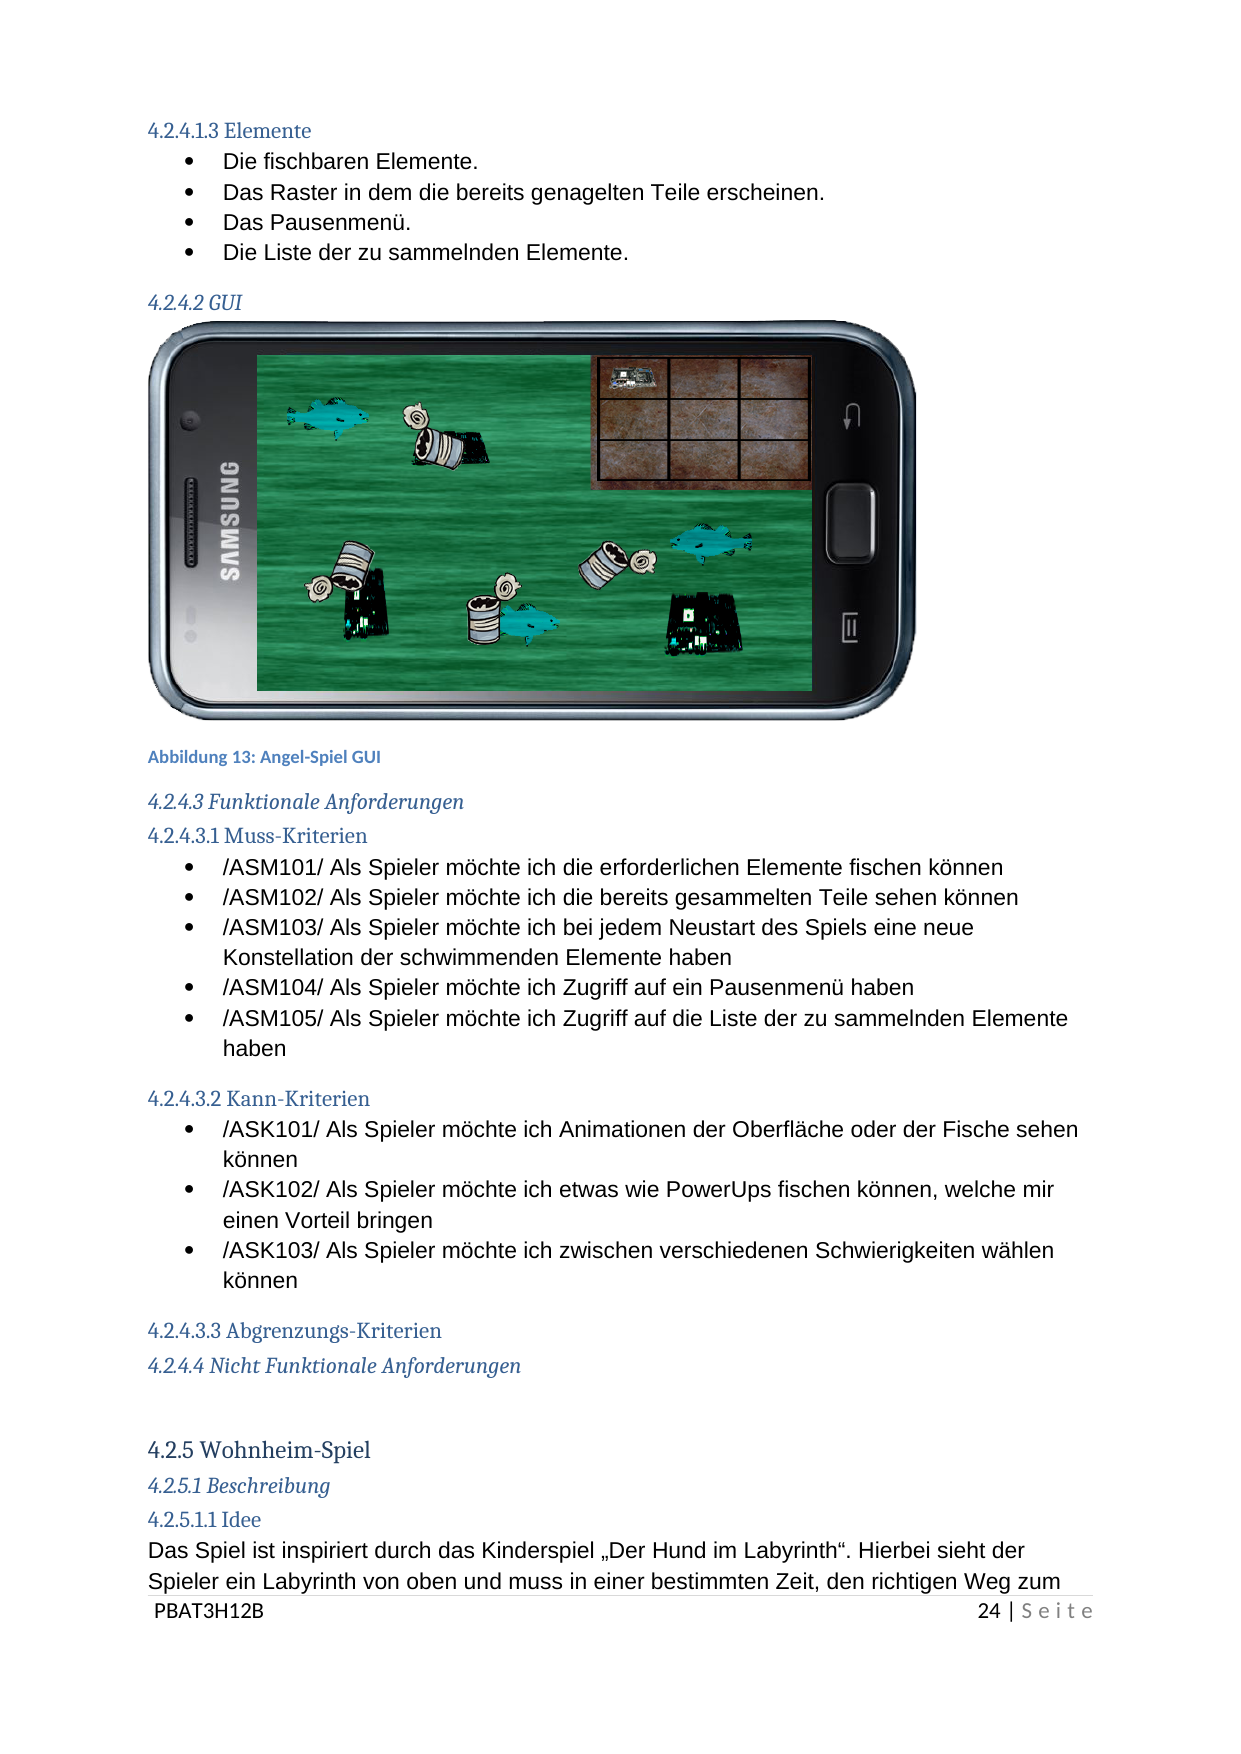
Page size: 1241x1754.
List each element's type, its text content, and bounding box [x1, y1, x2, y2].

text Abbildung 13: Angel-Spiel GUI [148, 745, 1093, 768]
subtitle 4.2.4.1.3 Elemente [148, 118, 1093, 144]
list Die Liste der zu sammelnden Elemente. [185, 239, 1093, 265]
picture [147, 320, 917, 721]
subtitle 4.2.5 Wohnheim-Spiel [148, 1436, 1093, 1464]
list /ASK103/ Als Spieler möchte ich zwischen verschiedenen Schwierigkeiten wählen können [185, 1237, 1093, 1293]
subtitle 4.2.4.3 Funktionale Anforderungen [148, 789, 1093, 815]
list Die fischbaren Elemente. [185, 148, 1093, 175]
subtitle 4.2.4.3.1 Muss-Kriterien [148, 823, 1093, 850]
list /ASM104/ Als Spieler möchte ich Zugriff auf ein Pausenmenü haben [185, 974, 1093, 1001]
subtitle 4.2.5.1 Beschreibung [148, 1473, 1093, 1499]
list /ASM103/ Als Spieler möchte ich bei jedem Neustart des Spiels eine neue Konstellation der schwimmenden Elemente haben [185, 914, 1093, 971]
list Das Raster in dem die bereits genagelten Teile erscheinen. [185, 178, 1093, 205]
list /ASM101/ Als Spieler möchte ich die erforderlichen Elemente fischen können [185, 853, 1093, 880]
list /ASK101/ Als Spieler möchte ich Animationen der Oberfläche oder der Fische sehen können [185, 1116, 1093, 1173]
subtitle 4.2.5.1.1 Idee [148, 1507, 1093, 1534]
list /ASK102/ Als Spieler möchte ich etwas wie PowerUps fischen können, welche mir einen Vorteil bringen [185, 1176, 1093, 1233]
subtitle 4.2.4.3.2 Kann-Kriterien [148, 1086, 1093, 1112]
subtitle 4.2.4.4 Nicht Funktionale Anforderungen [148, 1352, 1093, 1379]
subtitle 4.2.4.2 GUI [148, 290, 1093, 316]
subtitle 4.2.4.3.3 Abgrenzungs-Kriterien [148, 1318, 1093, 1344]
list /ASM102/ Als Spieler möchte ich die bereits gesammelten Teile sehen können [185, 884, 1093, 910]
list /ASM105/ Als Spieler möchte ich Zugriff auf die Liste der zu sammelnden Elemente haben [185, 1004, 1093, 1061]
list Das Pausenmenü. [185, 209, 1093, 235]
